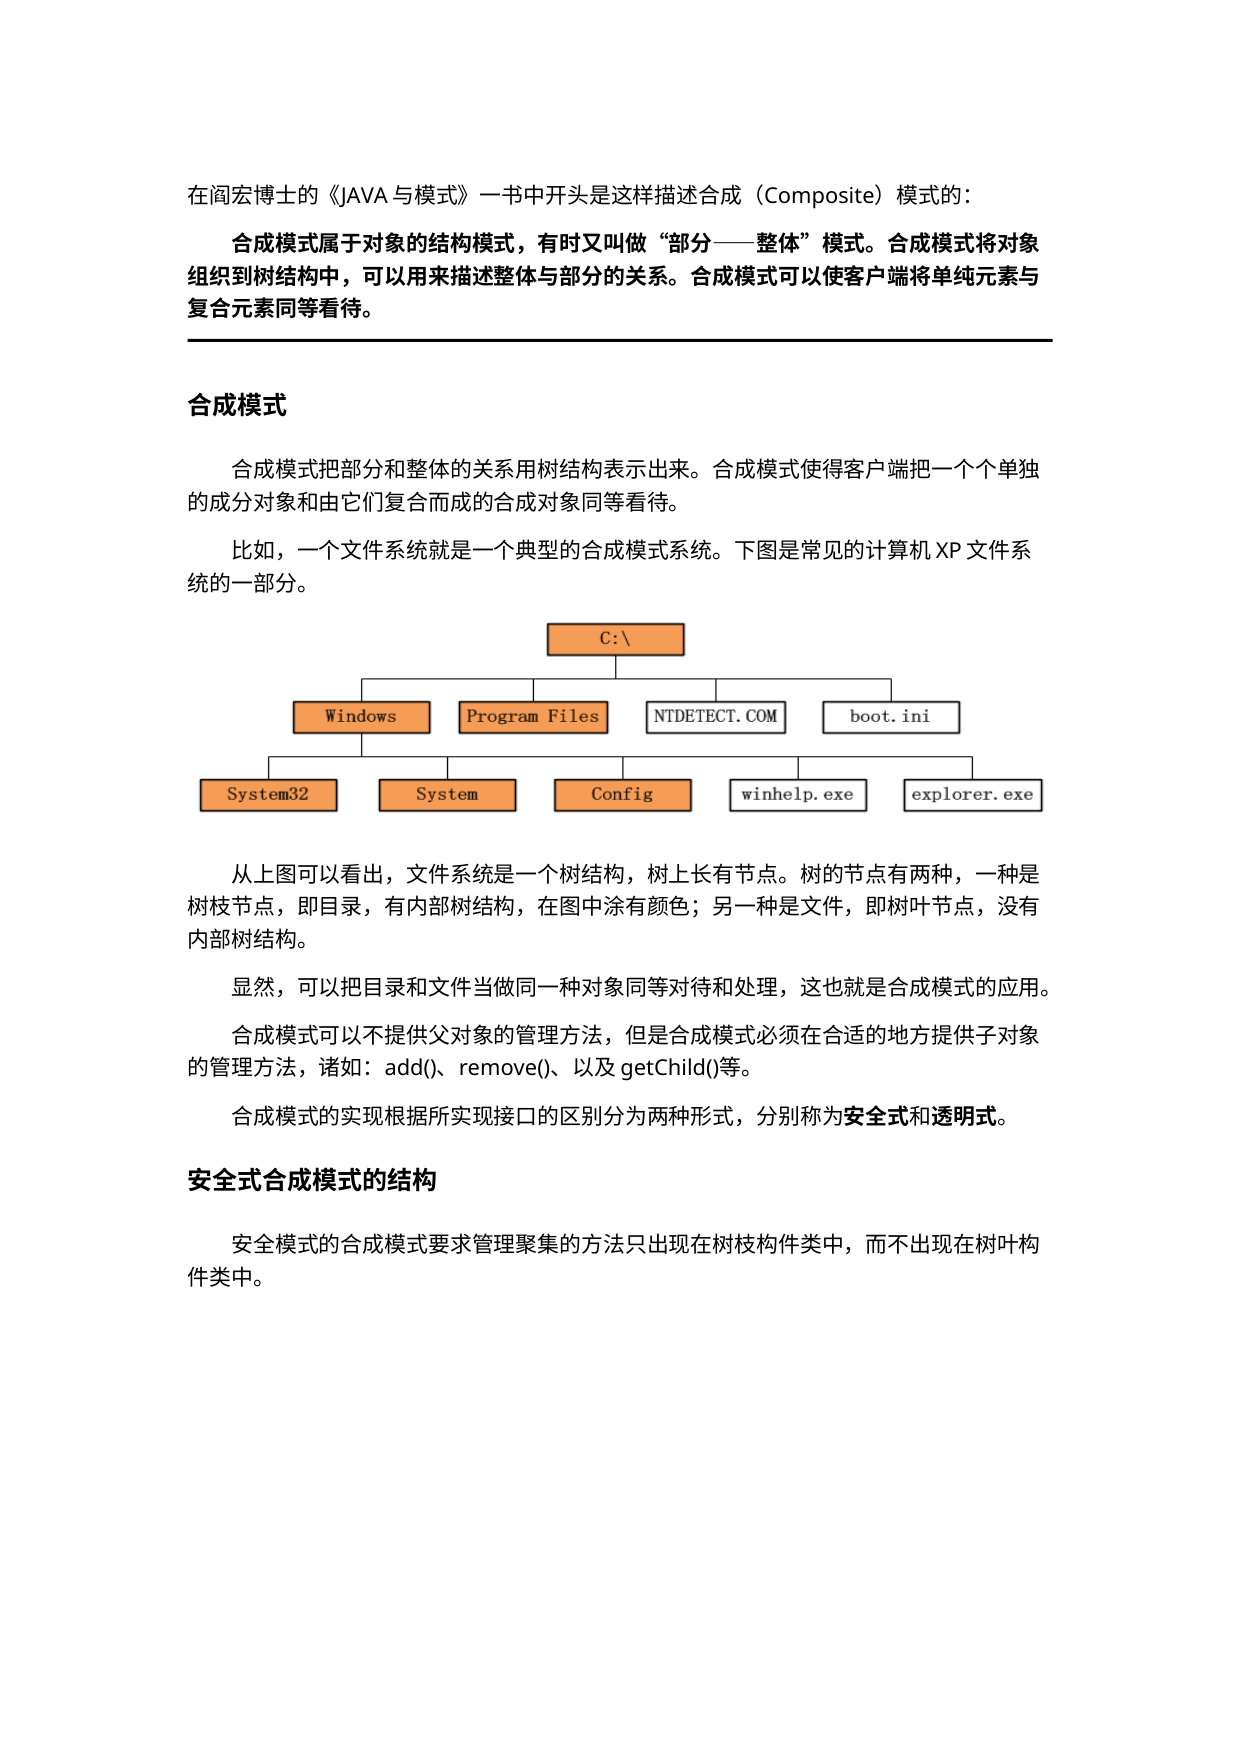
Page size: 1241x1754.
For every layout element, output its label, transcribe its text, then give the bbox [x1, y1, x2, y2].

text 显然，可以把目录和文件当做同一种对象同等对待和处理，这也就是合成模式的应用。 [187, 969, 1053, 1002]
text 在阎宏博士的《JAVA与模式》一书中开头是这样描述合成（Composite）模式的： [187, 178, 1053, 210]
text 合成模式 [187, 371, 1053, 436]
text 安全式合成模式的结构 [187, 1146, 1053, 1211]
text 安全模式的合成模式要求管理聚集的方法只出现在树枝构件类中，而不出现在树叶构件类中。 [187, 1227, 1053, 1292]
text 合成模式把部分和整体的关系用树结构表示出来。合成模式使得客户端把一个个单独的成分对象和由它们复合而成的合成对象同等看待。 [187, 452, 1053, 517]
text 合成模式的实现根据所实现接口的区别分为两种形式，分别称为安全式和透明式。 [187, 1098, 1053, 1131]
text 比如，一个文件系统就是一个典型的合成模式系统。下图是常见的计算机XP文件系统的一部分。 [187, 533, 1053, 598]
text 合成模式可以不提供父对象的管理方法，但是合成模式必须在合适的地方提供子对象的管理方法，诸如：add()、remove()、以及getChild()等。 [187, 1018, 1053, 1083]
text 合成模式属于对象的结构模式，有时又叫做“部分——整体”模式。合成模式将对象组织到树结构中，可以用来描述整体与部分的关系。合成模式可以使客户端将单纯元素与复合元素同等看待。 [187, 226, 1053, 323]
text 从上图可以看出，文件系统是一个树结构，树上长有节点。树的节点有两种，一种是树枝节点，即目录，有内部树结构，在图中涂有颜色；另一种是文件，即树叶节点，没有内部树结构。 [187, 856, 1053, 954]
picture [187, 613, 1053, 831]
